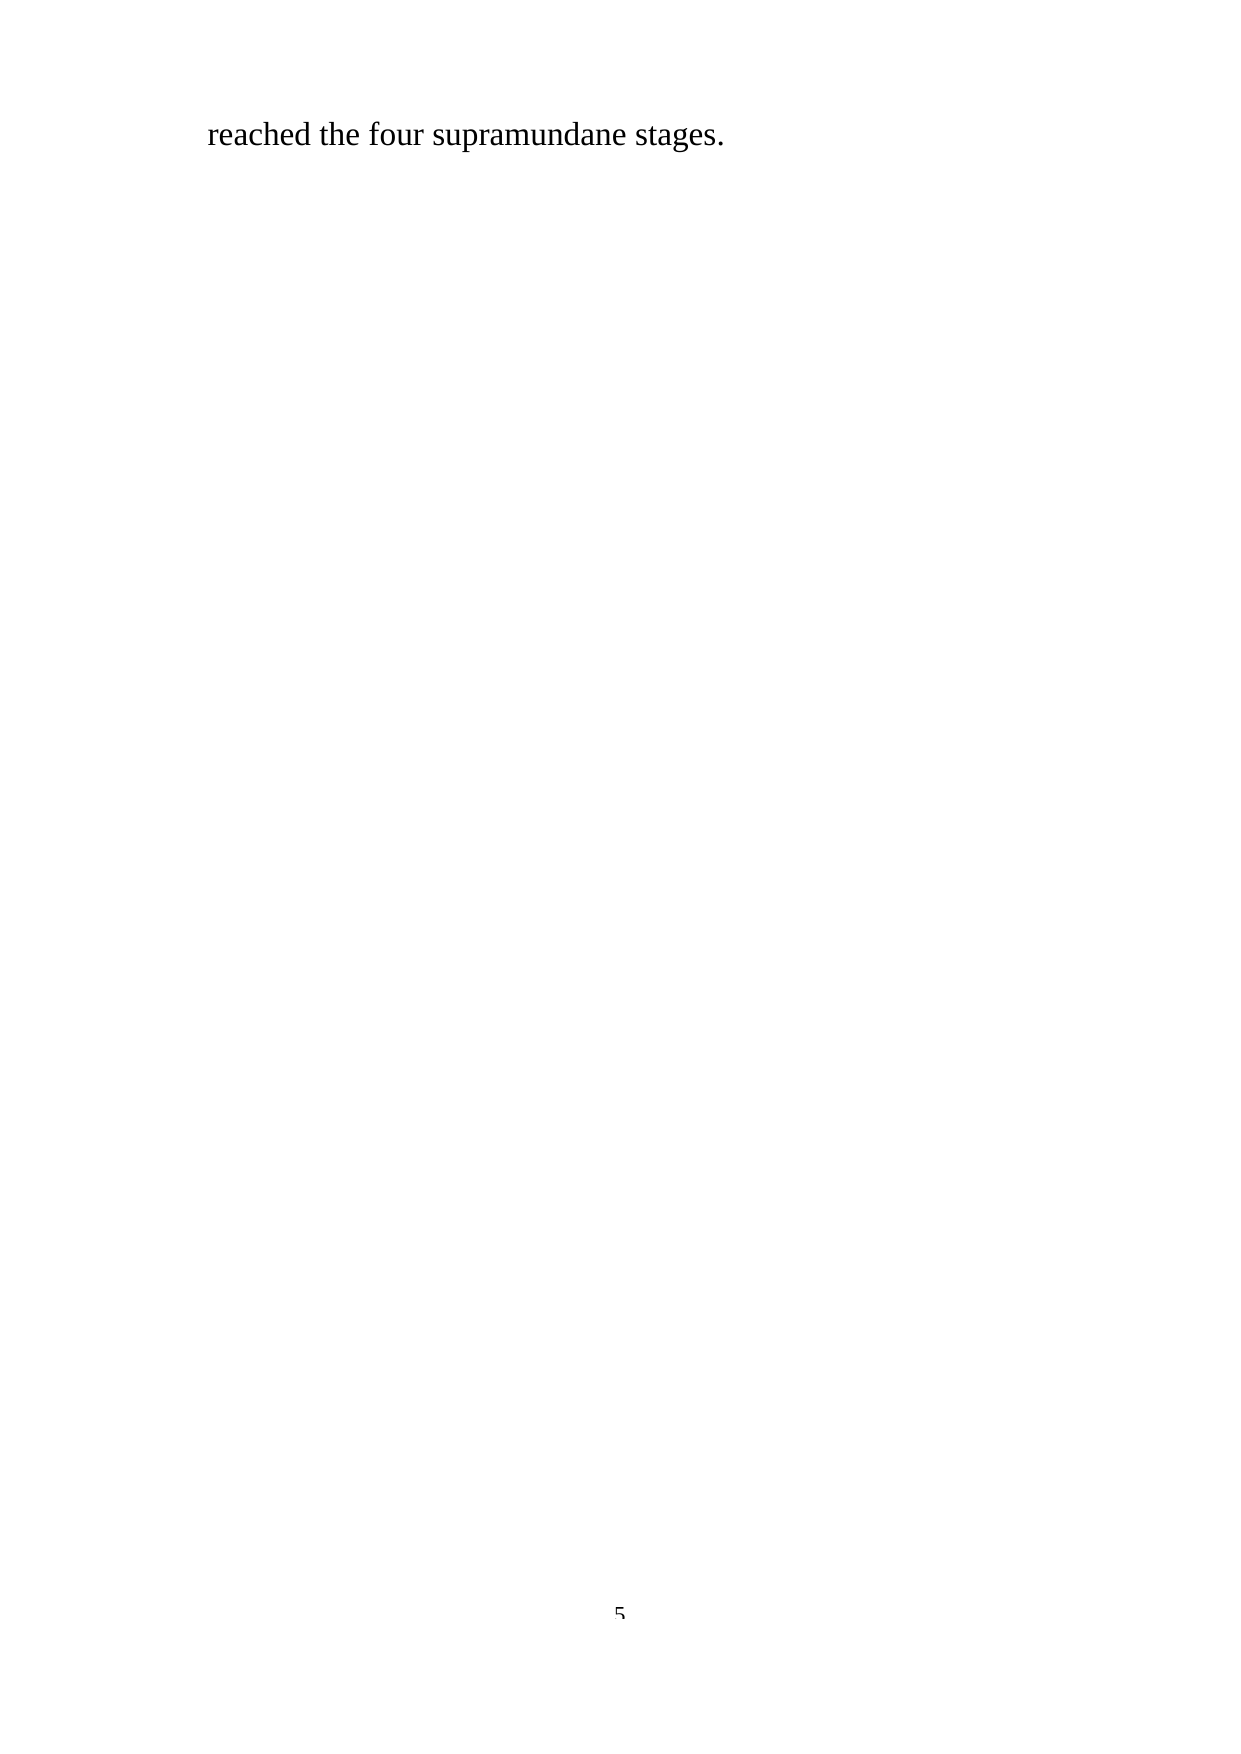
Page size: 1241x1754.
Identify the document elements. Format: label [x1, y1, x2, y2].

list [207, 114, 1036, 153]
